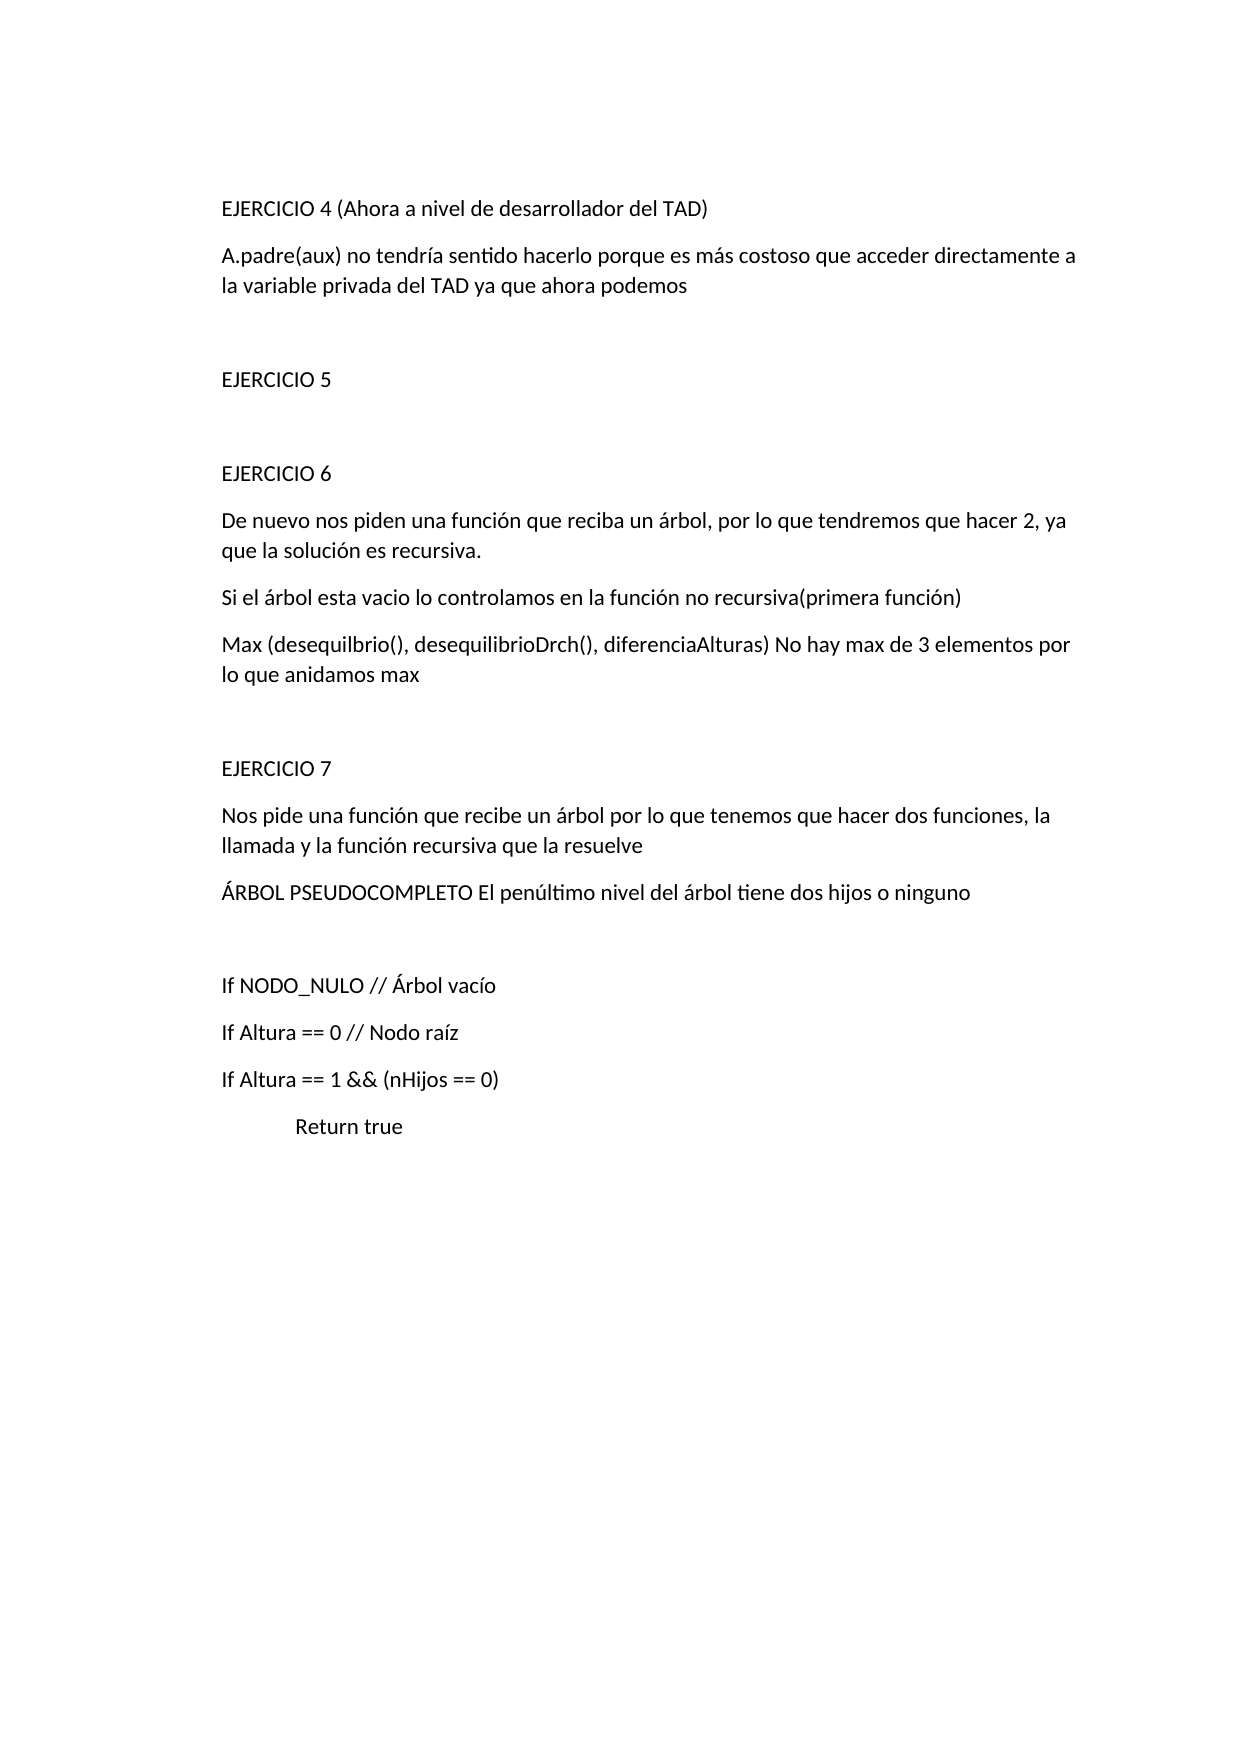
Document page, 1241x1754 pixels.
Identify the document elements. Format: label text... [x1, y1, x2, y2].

text EJERCICIO 6 [221, 459, 1092, 487]
text Return true [221, 1112, 1092, 1140]
text De nuevo nos piden una función que reciba un árbol, por lo que tendremos que hacer 2, ya que la solución es recursiva. [221, 506, 1092, 564]
text If NODO_NULO // Árbol vacío [221, 972, 1092, 1000]
text Si el árbol esta vacio lo controlamos en la función no recursiva(primera función) [221, 583, 1092, 611]
text A.padre(aux) no tendría sentido hacerlo porque es más costoso que acceder directamente a la variable privada del TAD ya que ahora podemos [221, 241, 1092, 300]
text Max (desequilbrio(), desequilibrioDrch(), diferenciaAlturas) No hay max de 3 elementos por lo que anidamos max [221, 630, 1092, 688]
text If Altura == 0 // Nodo raíz [221, 1018, 1092, 1047]
text EJERCICIO 4 (Ahora a nivel de desarrollador del TAD) [221, 194, 1092, 223]
text Nos pide una función que recibe un árbol por lo que tenemos que hacer dos funciones, la llamada y la función recursiva que la resuelve [221, 801, 1092, 859]
text ÁRBOL PSEUDOCOMPLETO El penúltimo nivel del árbol tiene dos hijos o ninguno [221, 878, 1092, 906]
text EJERCICIO 7 [221, 754, 1092, 782]
text EJERCICIO 5 [221, 365, 1092, 393]
text If Altura == 1 && (nHijos == 0) [221, 1065, 1092, 1093]
